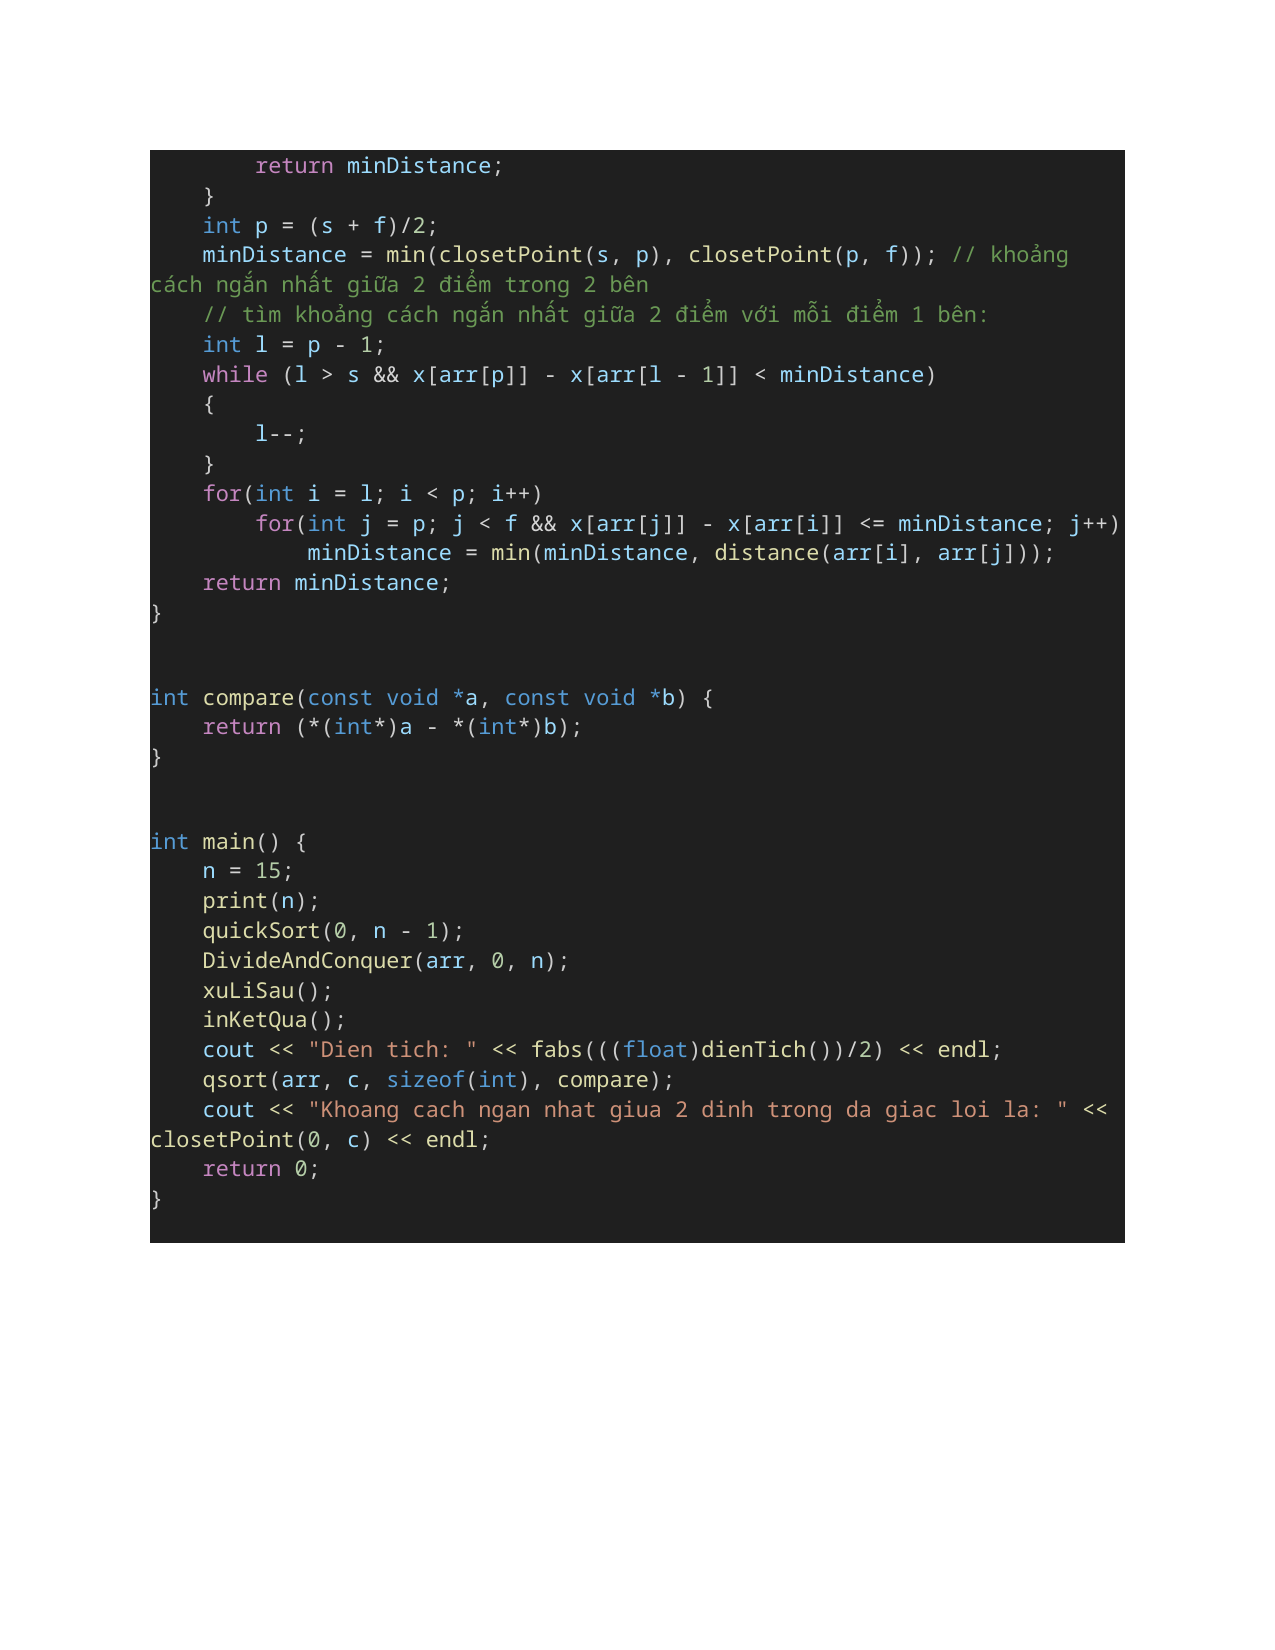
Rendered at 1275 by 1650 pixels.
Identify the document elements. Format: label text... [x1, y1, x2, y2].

text for(int i = l; i < p; i++) [150, 478, 1125, 507]
text minDistance = min(closetPoint(s, p), closetPoint(p, f)); // khoảng cách ngắn nhất giữa 2 điểm trong 2 bên [150, 239, 1125, 299]
text int compare(const void *a, const void *b) { [150, 681, 1125, 711]
text // tìm khoảng cách ngắn nhất giữa 2 điểm với mỗi điểm 1 bên: [150, 299, 1125, 329]
text quickSort(0, n - 1); [150, 915, 1125, 945]
text qsort(arr, c, sizeof(int), compare); [150, 1064, 1125, 1094]
text DivideAndConquer(arr, 0, n); [150, 945, 1125, 974]
text return (*(int*)a - *(int*)b); [150, 711, 1125, 741]
text } [150, 180, 1125, 209]
text return minDistance; [150, 567, 1125, 597]
text xuLiSau(); [150, 974, 1125, 1004]
text for(int j = p; j < f && x[arr[j]] - x[arr[i]] <= minDistance; j++) [150, 507, 1125, 537]
text int l = p - 1; [150, 329, 1125, 358]
text } [150, 448, 1125, 478]
text int p = (s + f)/2; [150, 209, 1125, 239]
text } [150, 597, 1125, 627]
text cout << "Khoang cach ngan nhat giua 2 dinh trong da giac loi la: " << closetPoint(0, c) << endl; [150, 1094, 1125, 1153]
text return 0; [150, 1153, 1125, 1183]
text } [150, 741, 1125, 771]
text l--; [150, 418, 1125, 448]
text minDistance = min(minDistance, distance(arr[i], arr[j])); [150, 537, 1125, 567]
text cout << "Dien tich: " << fabs(((float)dienTich())/2) << endl; [150, 1034, 1125, 1064]
text return minDistance; [150, 150, 1125, 180]
text inKetQua(); [150, 1004, 1125, 1034]
text n = 15; [150, 855, 1125, 885]
text } [150, 1183, 1125, 1213]
text int main() { [150, 826, 1125, 855]
text { [150, 388, 1125, 418]
text while (l > s && x[arr[p]] - x[arr[l - 1]] < minDistance) [150, 358, 1125, 388]
text print(n); [150, 885, 1125, 915]
